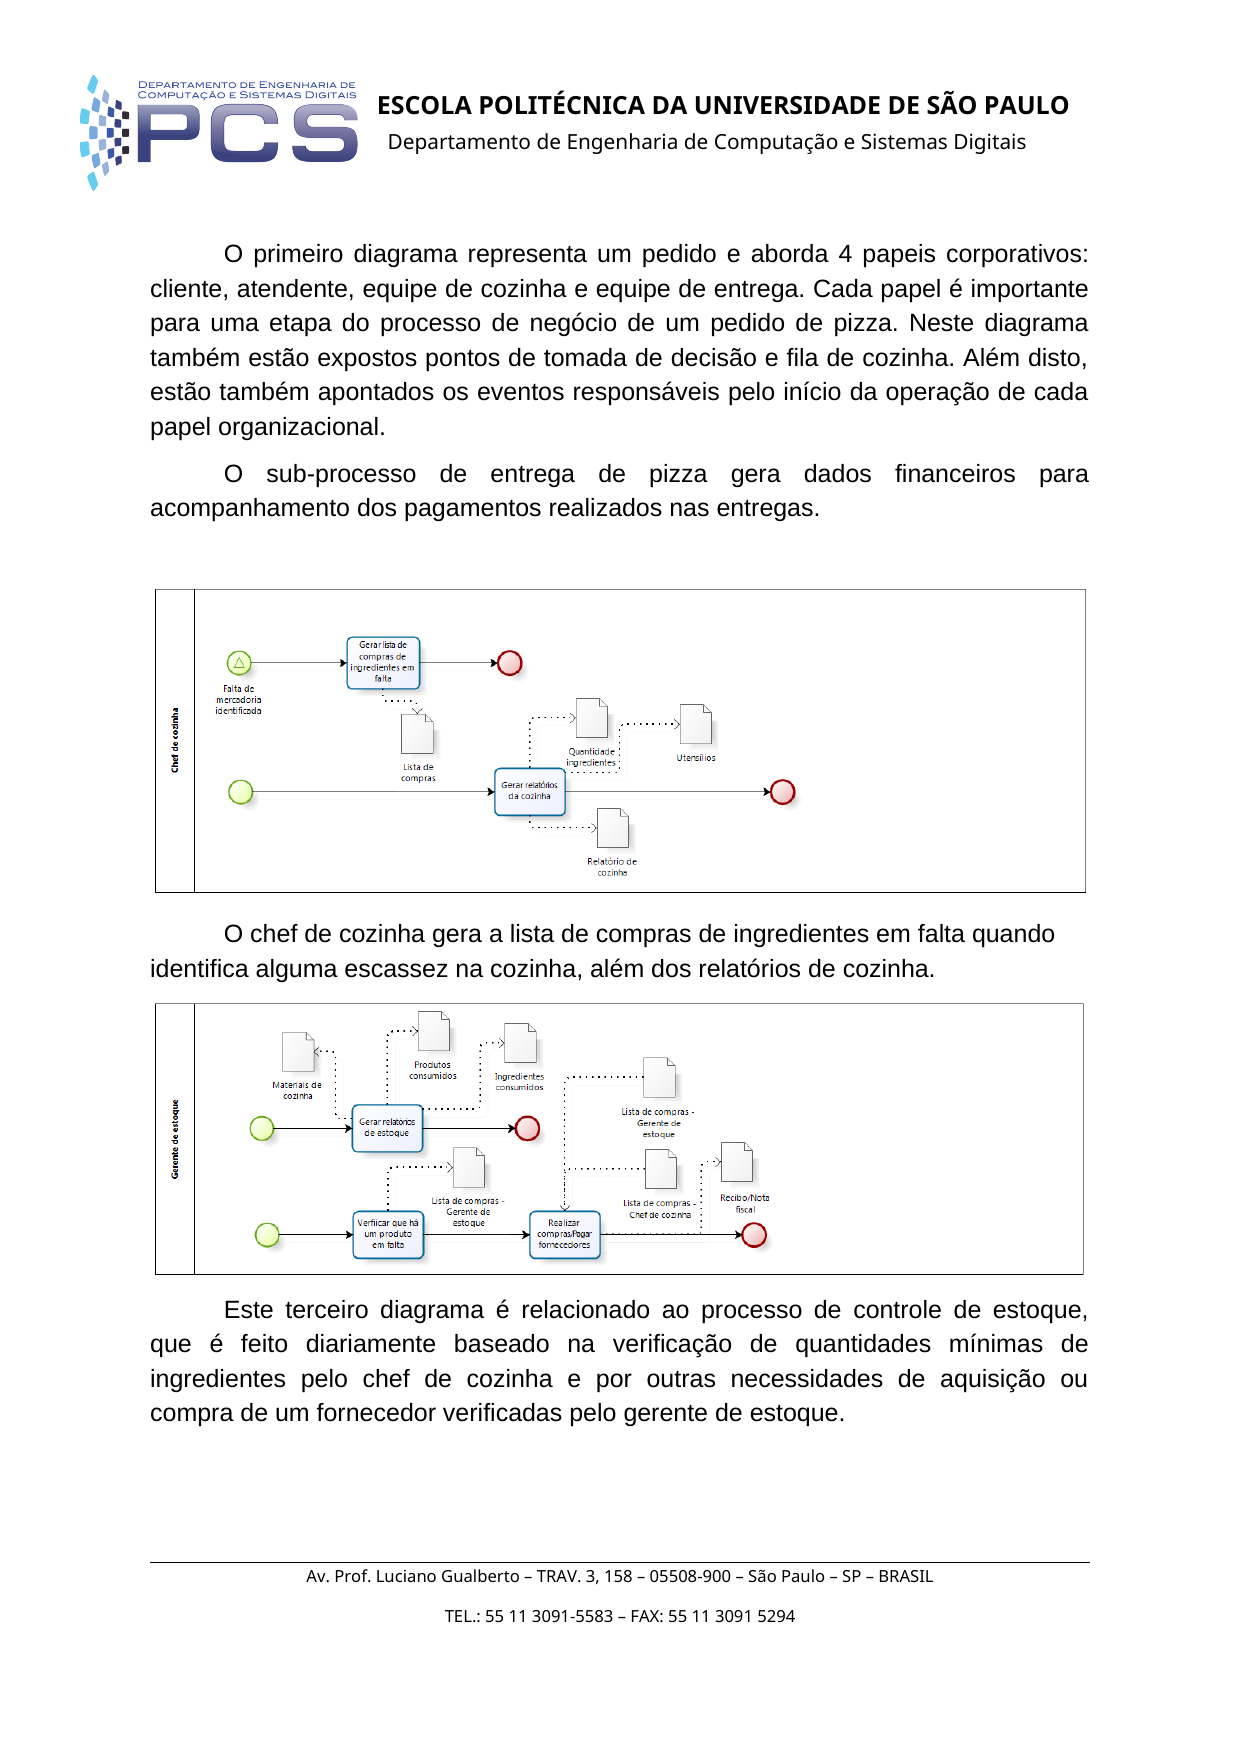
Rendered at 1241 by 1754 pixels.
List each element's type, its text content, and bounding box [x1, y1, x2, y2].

text Este terceiro diagrama é relacionado ao processo de controle de estoque, que é feito diariamente baseado na verificação de quantidades mínimas de ingredientes pelo chef de cozinha e por outras necessidades de aquisição ou compra de um fornecedor verificadas pelo gerente de estoque. [150, 1295, 1090, 1427]
text O primeiro diagrama representa um pedido e aborda 4 papeis corporativos: cliente, atendente, equipe de cozinha e equipe de entrega. Cada papel é importante para uma etapa do processo de negócio de um pedido de pizza. Neste diagrama também estão expostos pontos de tomada de decisão e fila de cozinha. Além disto, estão também apontados os eventos responsáveis pelo início da operação de cada papel organizacional. [150, 239, 1090, 440]
picture [150, 1000, 1087, 1277]
picture [150, 587, 1093, 901]
text O sub-processo de entrega de pizza gera dados financeiros para acompanhamento dos pagamentos realizados nas entregas. [150, 458, 1090, 522]
text O chef de cozinha gera a lista de compras de ingredientes em falta quando identifica alguma escassez na cozinha, além dos relatórios de cozinha. [150, 919, 1090, 982]
picture [79, 75, 358, 191]
